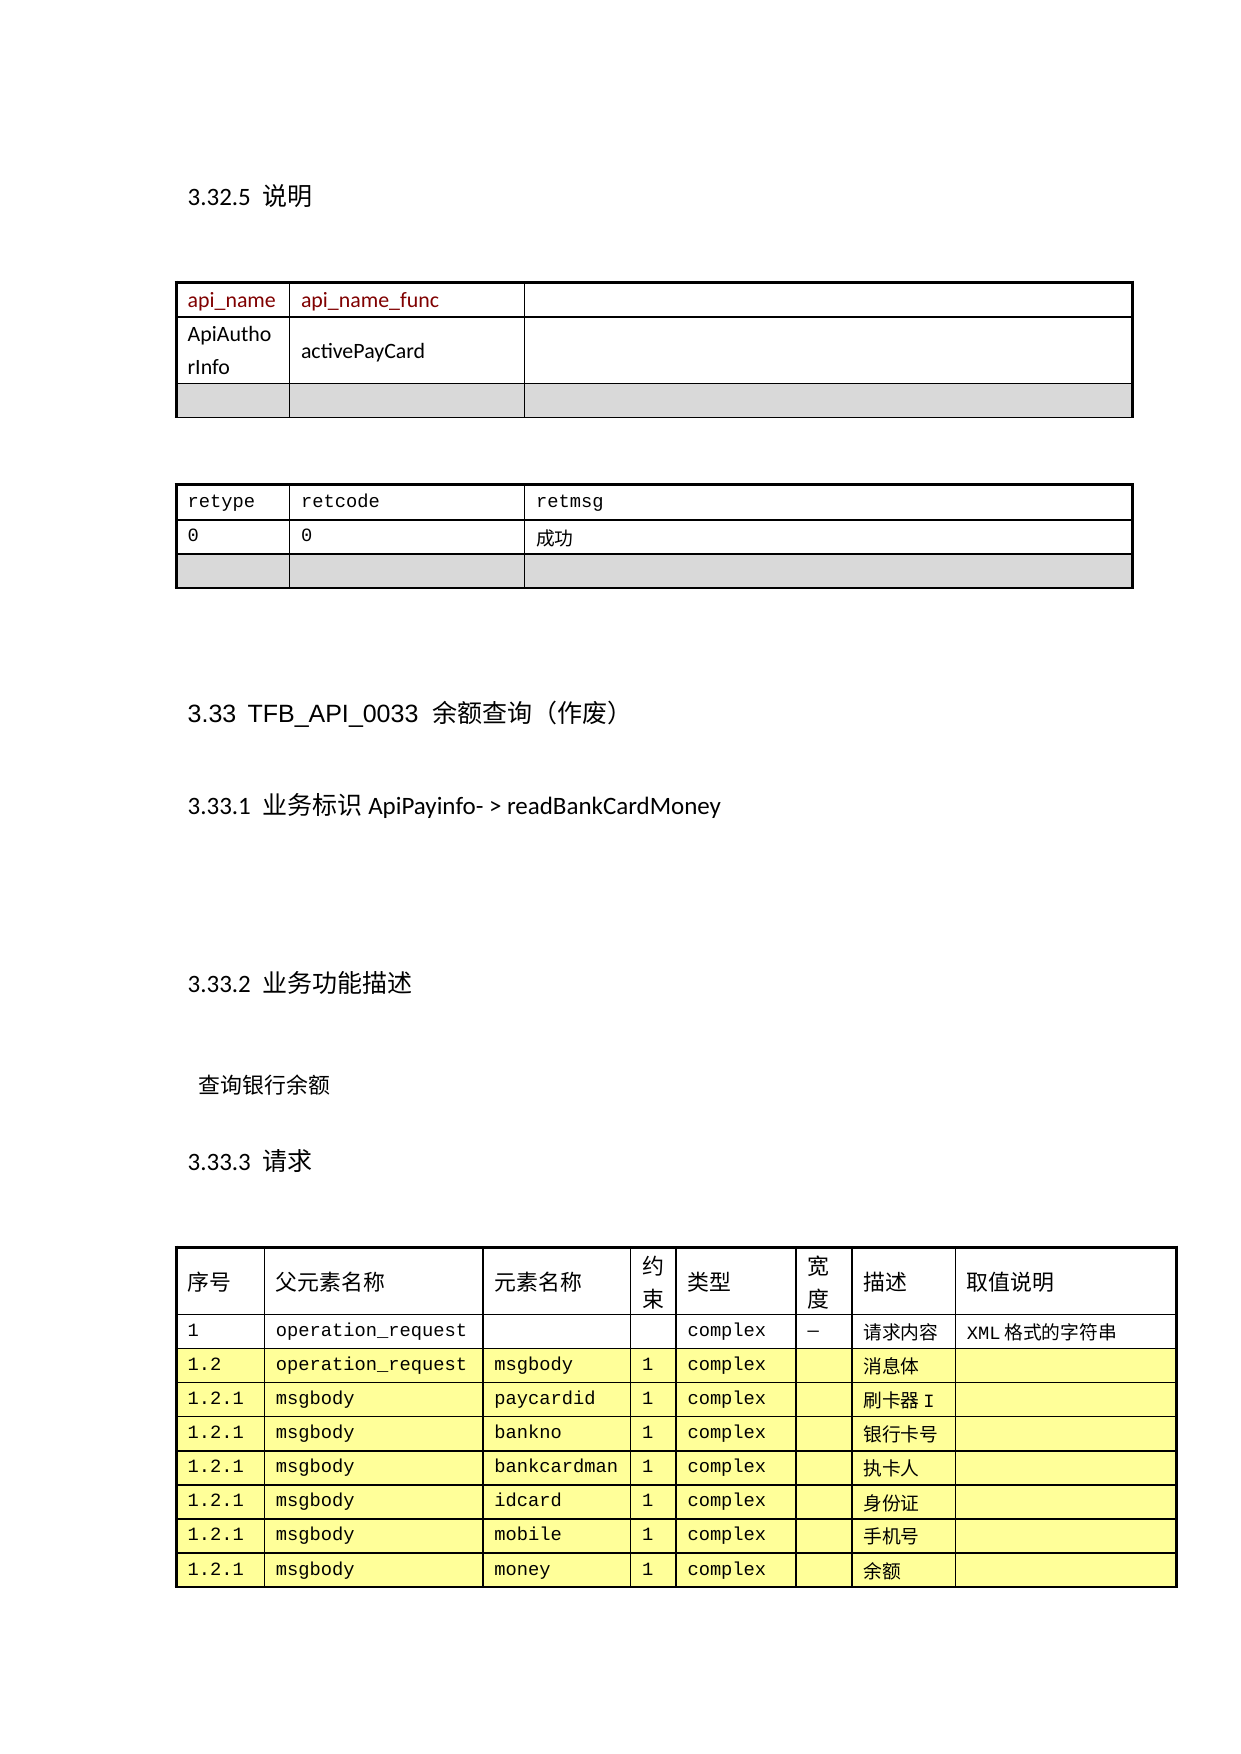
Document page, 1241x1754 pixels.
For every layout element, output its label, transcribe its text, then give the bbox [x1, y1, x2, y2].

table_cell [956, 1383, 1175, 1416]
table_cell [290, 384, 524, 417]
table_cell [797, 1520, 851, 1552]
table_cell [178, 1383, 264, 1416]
subtitle 业务功能描述 [187, 949, 1053, 1014]
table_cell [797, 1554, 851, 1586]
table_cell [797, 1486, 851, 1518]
subtitle 业务标识 ApiPayinfo- > readBankCardMoney [187, 771, 1053, 836]
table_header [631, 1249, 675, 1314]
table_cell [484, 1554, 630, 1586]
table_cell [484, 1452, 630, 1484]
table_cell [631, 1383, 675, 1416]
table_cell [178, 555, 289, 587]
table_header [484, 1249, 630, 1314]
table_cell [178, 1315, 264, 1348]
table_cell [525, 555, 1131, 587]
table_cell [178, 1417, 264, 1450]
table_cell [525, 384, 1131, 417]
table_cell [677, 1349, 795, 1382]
subtitle 请求 [187, 1127, 1053, 1192]
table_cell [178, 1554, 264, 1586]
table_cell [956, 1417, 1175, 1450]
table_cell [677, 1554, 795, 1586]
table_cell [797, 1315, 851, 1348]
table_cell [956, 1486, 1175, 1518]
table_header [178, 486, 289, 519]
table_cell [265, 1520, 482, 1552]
subtitle TFB_API_0033 余额查询（作废） [187, 679, 1053, 744]
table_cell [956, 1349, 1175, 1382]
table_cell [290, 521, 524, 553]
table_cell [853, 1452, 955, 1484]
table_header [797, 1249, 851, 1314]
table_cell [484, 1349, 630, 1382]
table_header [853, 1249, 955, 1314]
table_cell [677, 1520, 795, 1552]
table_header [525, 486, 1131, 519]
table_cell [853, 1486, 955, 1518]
text 查询银行余额 [187, 1067, 1053, 1100]
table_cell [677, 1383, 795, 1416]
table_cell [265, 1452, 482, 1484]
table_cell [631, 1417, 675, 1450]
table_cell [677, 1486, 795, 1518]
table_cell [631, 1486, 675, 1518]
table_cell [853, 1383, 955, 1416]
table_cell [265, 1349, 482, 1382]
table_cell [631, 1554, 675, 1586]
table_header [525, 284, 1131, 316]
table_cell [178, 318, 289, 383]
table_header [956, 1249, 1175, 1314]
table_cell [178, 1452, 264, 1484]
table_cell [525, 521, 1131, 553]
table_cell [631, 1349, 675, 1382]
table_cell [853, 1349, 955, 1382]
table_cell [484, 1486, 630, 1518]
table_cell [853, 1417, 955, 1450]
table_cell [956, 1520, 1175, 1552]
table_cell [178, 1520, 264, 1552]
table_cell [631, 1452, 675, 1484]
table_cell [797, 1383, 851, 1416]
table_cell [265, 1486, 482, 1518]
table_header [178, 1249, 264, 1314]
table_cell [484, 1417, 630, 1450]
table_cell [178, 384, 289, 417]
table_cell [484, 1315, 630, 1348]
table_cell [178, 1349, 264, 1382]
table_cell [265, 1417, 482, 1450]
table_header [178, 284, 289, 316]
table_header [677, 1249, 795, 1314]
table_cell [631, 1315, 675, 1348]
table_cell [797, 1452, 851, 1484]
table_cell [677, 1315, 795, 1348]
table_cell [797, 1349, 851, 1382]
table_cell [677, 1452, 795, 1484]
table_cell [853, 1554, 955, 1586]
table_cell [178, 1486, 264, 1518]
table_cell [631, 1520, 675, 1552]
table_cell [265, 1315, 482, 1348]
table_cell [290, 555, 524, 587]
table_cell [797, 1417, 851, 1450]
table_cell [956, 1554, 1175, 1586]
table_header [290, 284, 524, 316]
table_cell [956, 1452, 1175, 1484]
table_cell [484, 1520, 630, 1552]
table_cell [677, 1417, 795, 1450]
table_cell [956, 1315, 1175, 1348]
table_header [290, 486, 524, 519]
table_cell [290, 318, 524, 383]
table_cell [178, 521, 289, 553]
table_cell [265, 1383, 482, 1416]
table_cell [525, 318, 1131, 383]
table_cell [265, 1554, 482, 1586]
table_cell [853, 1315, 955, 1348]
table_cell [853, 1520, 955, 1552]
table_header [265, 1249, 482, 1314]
subtitle 说明 [187, 162, 1053, 227]
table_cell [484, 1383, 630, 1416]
